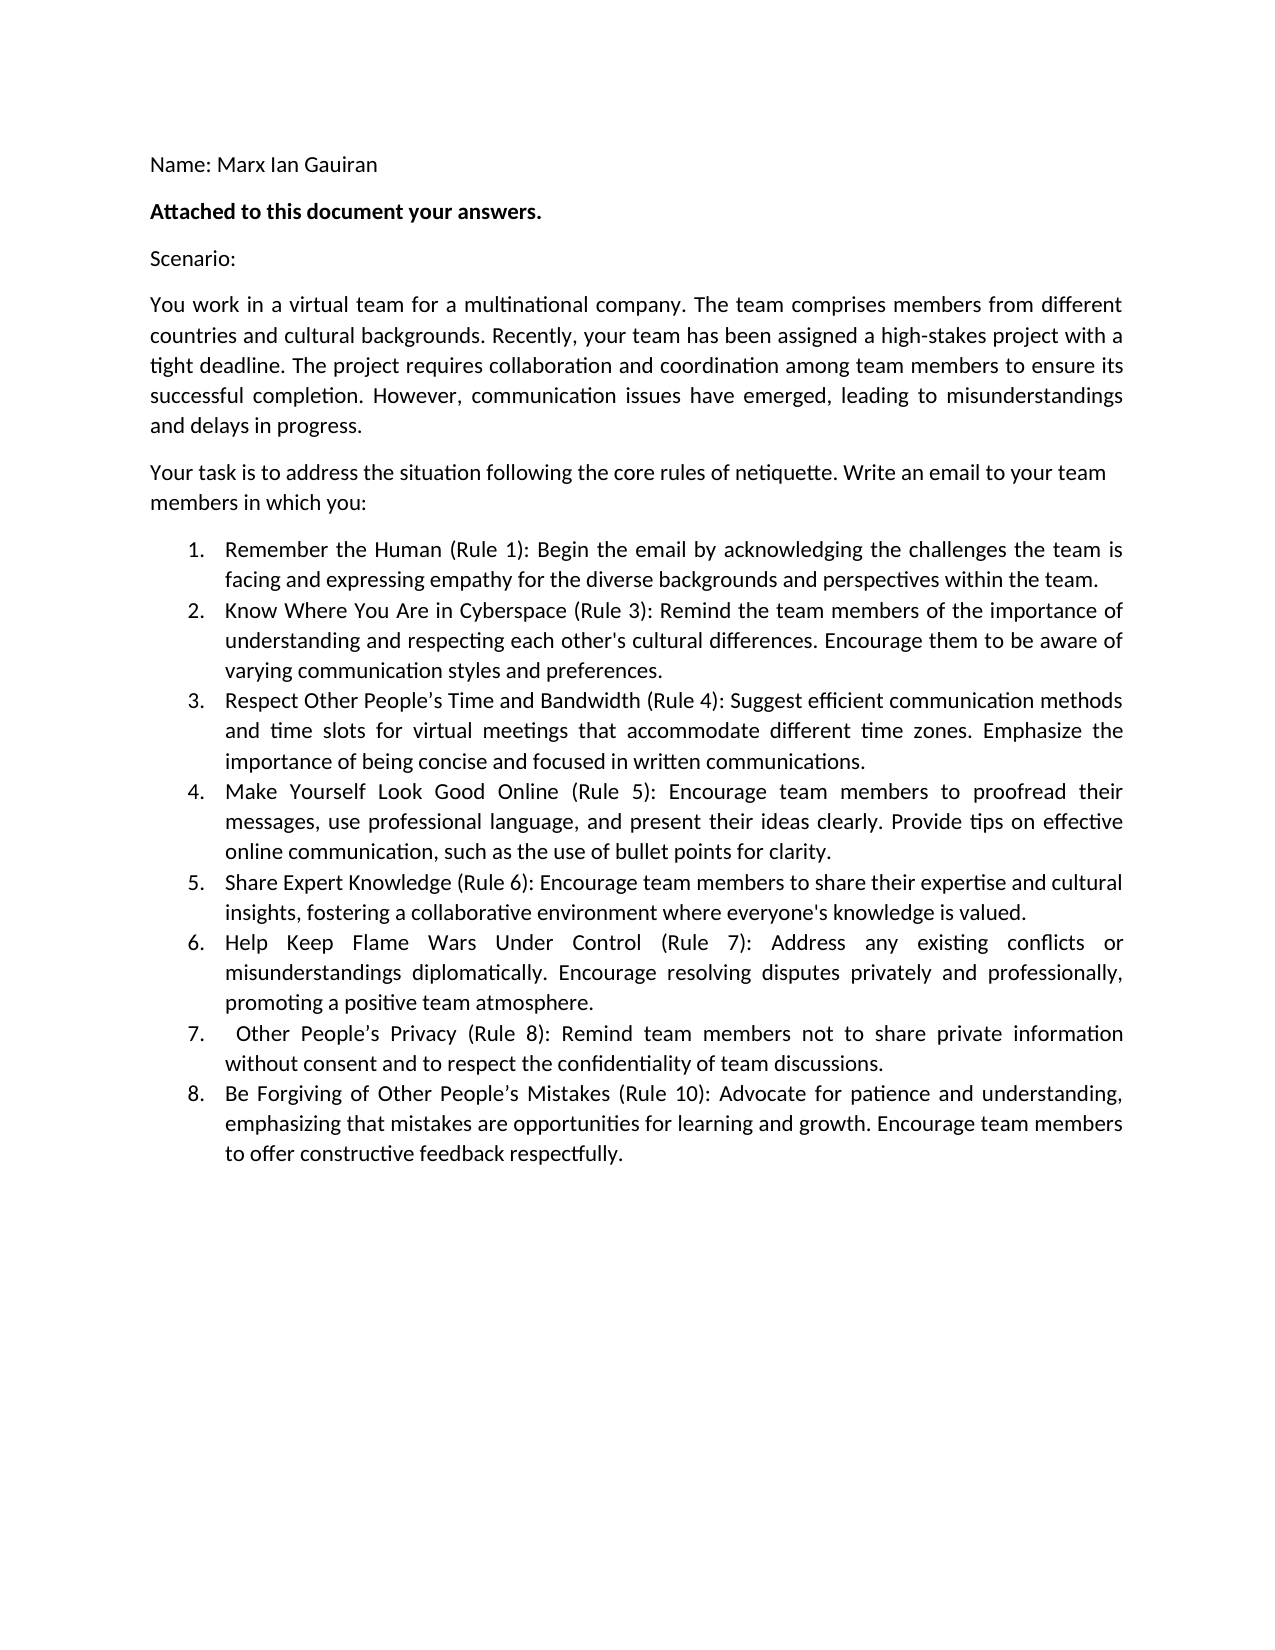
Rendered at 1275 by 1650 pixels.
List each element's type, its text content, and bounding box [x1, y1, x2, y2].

text Your task is to address the situation following the core rules of netiquette. Write an email to your team members in which you: [150, 458, 1125, 517]
list Know Where You Are in Cyberspace (Rule 3): Remind the team members of the importance of understanding and respecting each other's cultural differences. Encourage them to be aware of varying communication styles and preferences. [187, 596, 1125, 684]
list Share Expert Knowledge (Rule 6): Encourage team members to share their expertise and cultural insights, fostering a collaborative environment where everyone's knowledge is valued. [187, 868, 1125, 926]
text Attached to this document your answers. [150, 197, 1125, 225]
list Help Keep Flame Wars Under Control (Rule 7): Address any existing conflicts or misunderstandings diplomatically. Encourage resolving disputes privately and professionally, promoting a positive team atmosphere. [187, 928, 1125, 1017]
text Scenario: [150, 244, 1125, 272]
text Name: Marx Ian Gauiran [150, 150, 1125, 178]
text You work in a virtual team for a multinational company. The team comprises members from different countries and cultural backgrounds. Recently, your team has been assigned a high-stakes project with a tight deadline. The project requires collaboration and coordination among team members to ensure its successful completion. However, communication issues have emerged, leading to misunderstandings and delays in progress. [150, 291, 1125, 439]
list Other People’s Privacy (Rule 8): Remind team members not to share private information without consent and to respect the confidentiality of team discussions. [187, 1019, 1125, 1077]
list Remember the Human (Rule 1): Begin the email by acknowledging the challenges the team is facing and expressing empathy for the diverse backgrounds and perspectives within the team. [187, 535, 1125, 594]
list Make Yourself Look Good Online (Rule 5): Encourage team members to proofread their messages, use professional language, and present their ideas clearly. Provide tips on effective online communication, such as the use of bullet points for clarity. [187, 777, 1125, 866]
list Respect Other People’s Time and Bandwidth (Rule 4): Suggest efficient communication methods and time slots for virtual meetings that accommodate different time zones. Emphasize the importance of being concise and focused in written communications. [187, 686, 1125, 775]
list Be Forgiving of Other People’s Mistakes (Rule 10): Advocate for patience and understanding, emphasizing that mistakes are opportunities for learning and growth. Encourage team members to offer constructive feedback respectfully. [187, 1079, 1125, 1168]
